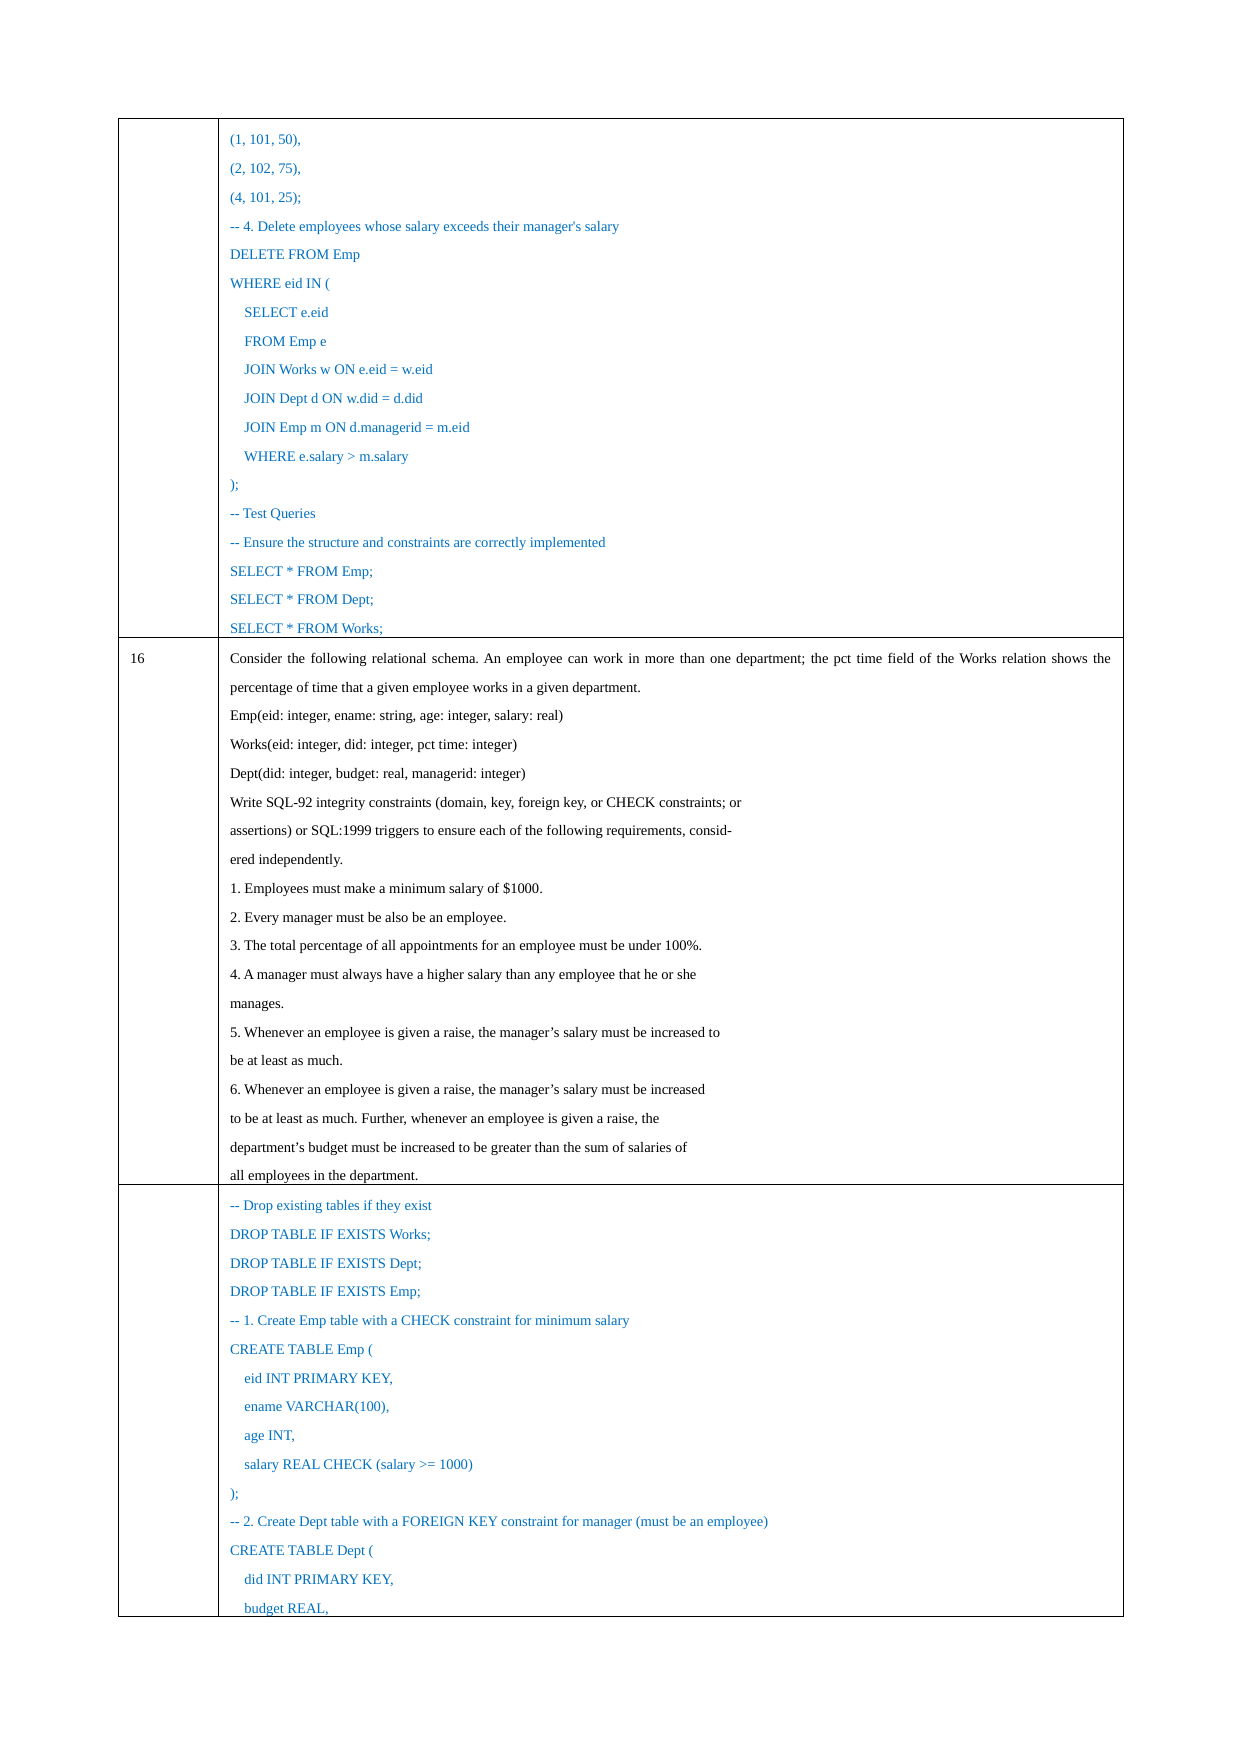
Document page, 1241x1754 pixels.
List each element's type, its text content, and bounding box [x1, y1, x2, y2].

table_cell 16 [119, 638, 218, 1184]
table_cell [219, 119, 1123, 637]
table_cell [219, 1185, 1123, 1616]
table_cell [119, 1185, 218, 1616]
table_cell [119, 119, 218, 637]
table_cell Consider the following relational schema. An employee can work in more than one department; the pct time field of the Works relation shows the percentage of time that a given employee works in a given department. Emp(eid: integer, ename: string, age: integer, salary: real) Works(eid: integer, did: integer, pct time: integer) Dept(did: integer, budget: real, managerid: integer) Write SQL-92 integrity constraints (domain, key, foreign key, or CHECK constraints; or assertions) or SQL:1999 triggers to ensure each of the following requirements, consid- ered independently. 1. Employees must make a minimum salary of $1000. 2. Every manager must be also be an employee. 3. The total percentage of all appointments for an employee must be under 100%. 4. A manager must always have a higher salary than any employee that he or she manages. 5. Whenever an employee is given a raise, the manager’s salary must be increased to be at least as much. 6. Whenever an employee is given a raise, the manager’s salary must be increased to be at least as much. Further, whenever an employee is given a raise, the department’s budget must be increased to be greater than the sum of salaries of all employees in the department. [219, 638, 1123, 1184]
